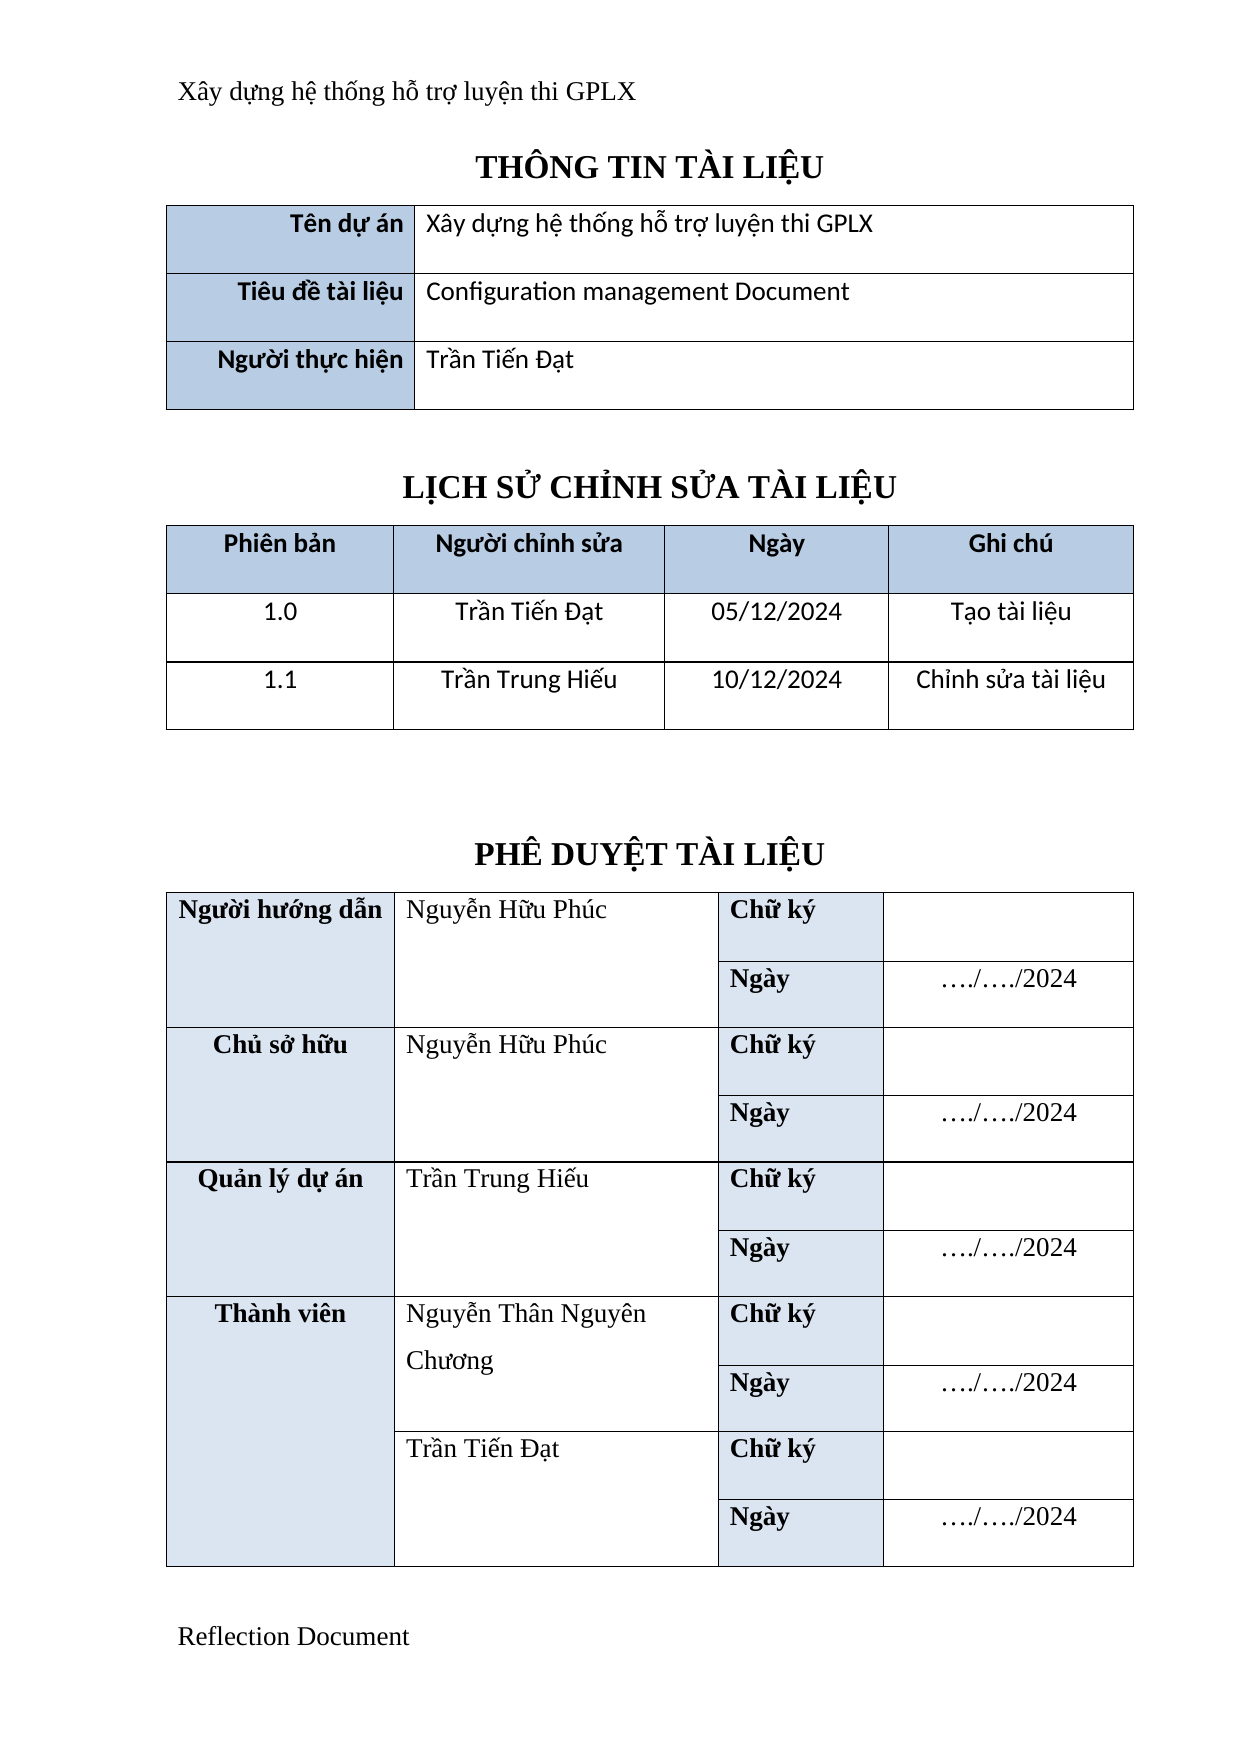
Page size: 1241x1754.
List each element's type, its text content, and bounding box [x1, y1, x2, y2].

text PHÊ DUYỆT TÀI LIỆU [177, 834, 1122, 873]
table_header Ghi chú [889, 526, 1133, 593]
table_cell Chữ ký [719, 1297, 883, 1365]
table_cell Ngày [719, 1231, 883, 1296]
table_cell Chữ ký [719, 1028, 883, 1095]
table_cell [884, 1028, 1133, 1095]
table_cell [884, 1297, 1133, 1365]
table_cell Ngày [719, 962, 883, 1027]
text LỊCH SỬ CHỈNH SỬA TÀI LIỆU [177, 468, 1122, 506]
table_cell [884, 1163, 1133, 1230]
text THÔNG TIN TÀI LIỆU [177, 148, 1122, 186]
table_cell Nguyễn Hữu Phúc [395, 1028, 718, 1161]
table_header Chữ ký [719, 893, 883, 961]
table_cell [884, 1432, 1133, 1499]
table_header Tên dự án [167, 206, 414, 273]
table_header Người chỉnh sửa [394, 526, 664, 593]
table_header [884, 893, 1133, 961]
table_cell …./…./2024 [884, 1500, 1133, 1566]
table_cell Người thực hiện [167, 342, 414, 409]
table_header Xây dựng hệ thống hỗ trợ luyện thi GPLX [415, 206, 1133, 273]
table_cell Configuration management Document [415, 274, 1133, 341]
table_cell Trần Tiến Đạt [394, 594, 664, 661]
table_cell Ngày [719, 1366, 883, 1431]
table_header Phiên bản [167, 526, 393, 593]
table_cell Tiêu đề tài liệu [167, 274, 414, 341]
table_cell Nguyễn Thân Nguyên Chương [395, 1297, 718, 1431]
table_cell Quản lý dự án [167, 1163, 394, 1296]
table_cell Thành viên [167, 1297, 394, 1566]
table_header Ngày [665, 526, 888, 593]
table_cell 05/12/2024 [665, 594, 888, 661]
table_cell 1.1 [167, 663, 393, 729]
table_cell Trần Trung Hiếu [394, 663, 664, 729]
table_cell Chủ sở hữu [167, 1028, 394, 1161]
table_cell Chữ ký [719, 1432, 883, 1499]
table_cell …./…./2024 [884, 962, 1133, 1027]
table_cell Ngày [719, 1096, 883, 1161]
table_cell Trần Tiến Đạt [415, 342, 1133, 409]
table_header Người hướng dẫn [167, 893, 394, 1027]
table_cell 10/12/2024 [665, 663, 888, 729]
table_cell Tạo tài liệu [889, 594, 1133, 661]
table_cell Trần Tiến Đạt [395, 1432, 718, 1566]
table_cell Ngày [719, 1500, 883, 1566]
table_cell Trần Trung Hiếu [395, 1163, 718, 1296]
table_cell …./…./2024 [884, 1366, 1133, 1431]
table_cell …./…./2024 [884, 1096, 1133, 1161]
table_cell …./…./2024 [884, 1231, 1133, 1296]
table_header Nguyễn Hữu Phúc [395, 893, 718, 1027]
table_cell Chỉnh sửa tài liệu [889, 663, 1133, 729]
table_cell 1.0 [167, 594, 393, 661]
table_cell Chữ ký [719, 1163, 883, 1230]
